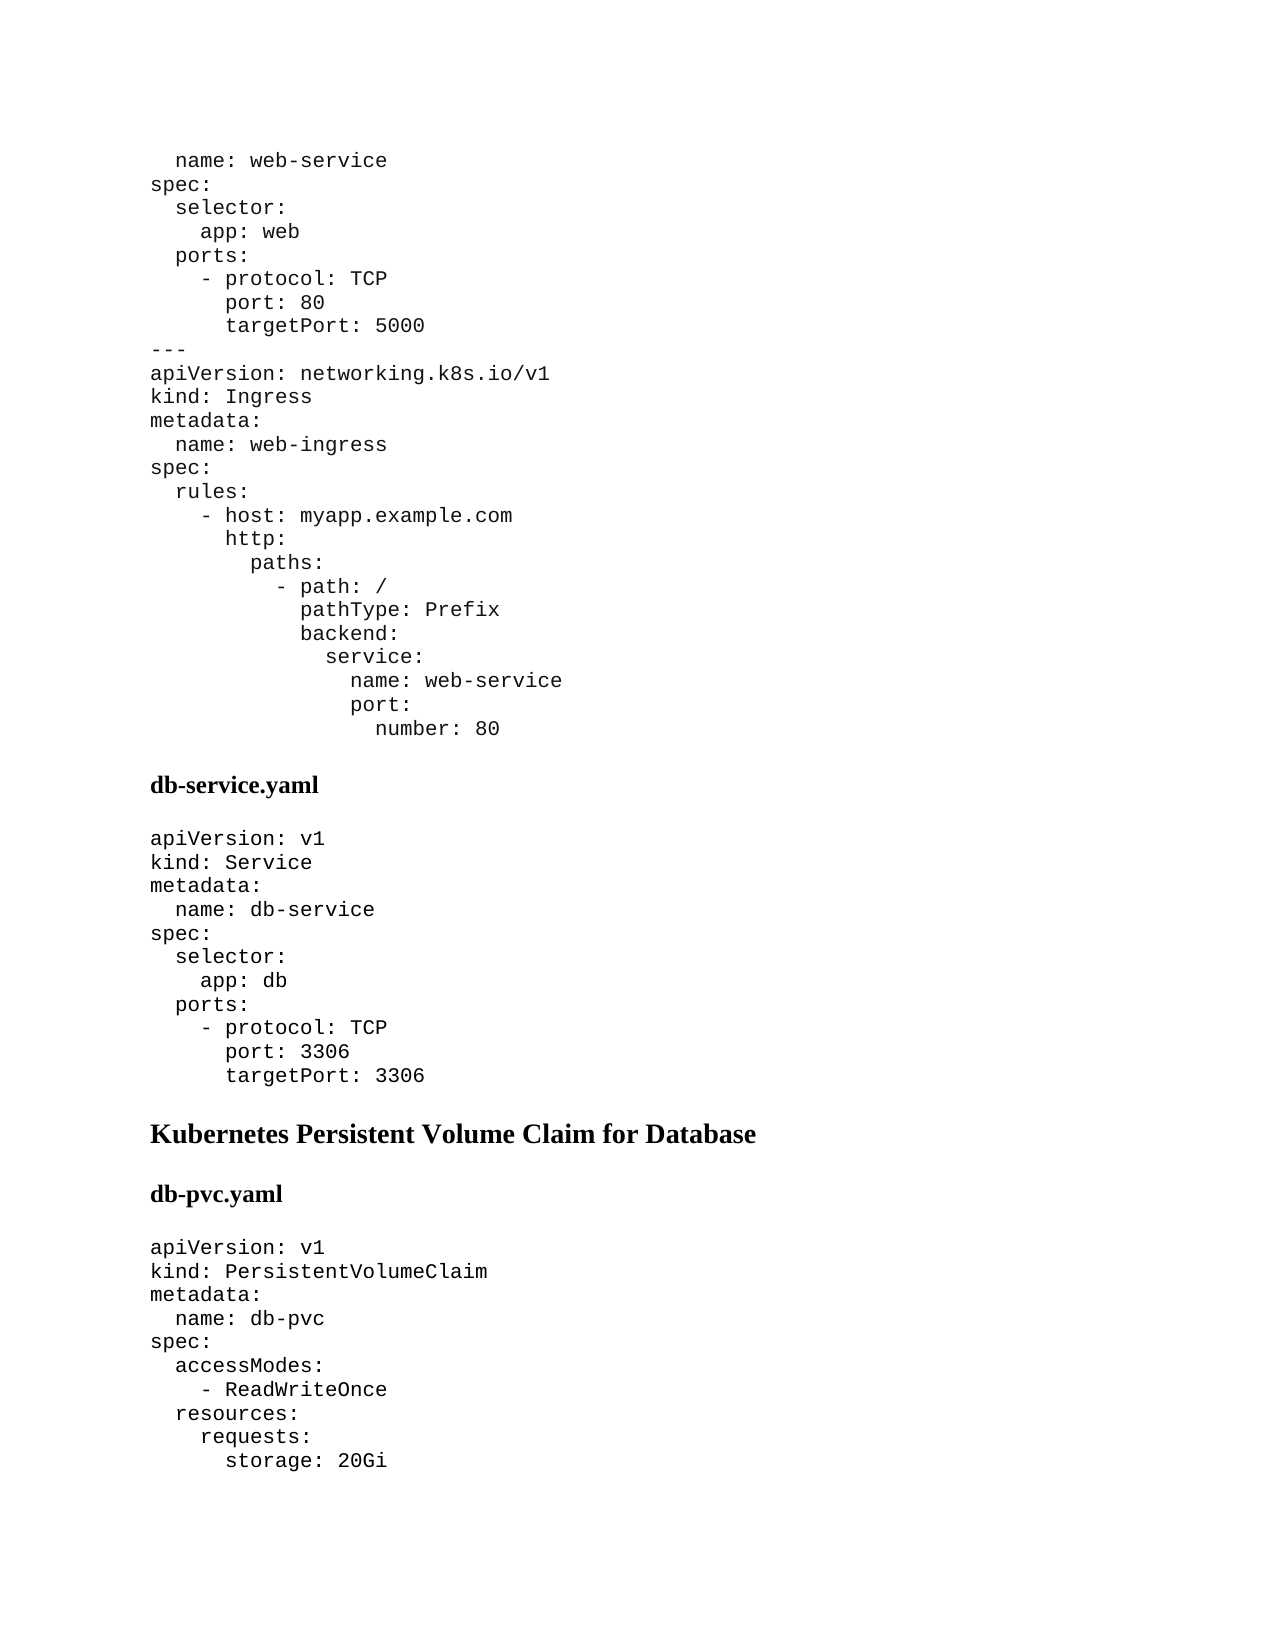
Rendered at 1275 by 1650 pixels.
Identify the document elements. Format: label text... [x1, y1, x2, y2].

text name: db-pvc [150, 1308, 1125, 1332]
text port: 3306 [150, 1041, 1125, 1065]
text name: web-service [150, 670, 1125, 694]
text app: web [150, 221, 1125, 244]
text targetPort: 5000 [150, 316, 1125, 339]
text paths: [150, 552, 1125, 576]
text metadata: [150, 410, 1125, 434]
text storage: 20Gi [150, 1450, 1125, 1473]
text metadata: [150, 1284, 1125, 1308]
text db-service.yaml [150, 770, 1125, 799]
text metadata: [150, 876, 1125, 899]
text http: [150, 528, 1125, 552]
text ports: [150, 994, 1125, 1017]
text - ReadWriteOnce [150, 1379, 1125, 1402]
text app: db [150, 970, 1125, 994]
text spec: [150, 923, 1125, 946]
text - protocol: TCP [150, 268, 1125, 292]
text number: 80 [150, 717, 1125, 741]
text requests: [150, 1426, 1125, 1450]
text spec: [150, 457, 1125, 481]
text name: db-service [150, 899, 1125, 923]
text apiVersion: networking.k8s.io/v1 [150, 363, 1125, 386]
text service: [150, 647, 1125, 670]
text targetPort: 3306 [150, 1065, 1125, 1088]
text - protocol: TCP [150, 1017, 1125, 1041]
text apiVersion: v1 [150, 1237, 1125, 1261]
text name: web-ingress [150, 434, 1125, 457]
text - host: myapp.example.com [150, 505, 1125, 528]
text kind: Ingress [150, 386, 1125, 410]
text ports: [150, 244, 1125, 268]
text - path: / [150, 576, 1125, 599]
text port: 80 [150, 292, 1125, 316]
text Kubernetes Persistent Volume Claim for Database [150, 1117, 1125, 1150]
text resources: [150, 1402, 1125, 1426]
text spec: [150, 174, 1125, 197]
text kind: Service [150, 852, 1125, 876]
text name: web-service [150, 150, 1125, 174]
text selector: [150, 197, 1125, 221]
text db-pvc.yaml [150, 1179, 1125, 1208]
text accessModes: [150, 1355, 1125, 1379]
text spec: [150, 1332, 1125, 1355]
text rules: [150, 481, 1125, 505]
text kind: PersistentVolumeClaim [150, 1261, 1125, 1284]
text --- [150, 339, 1125, 363]
text apiVersion: v1 [150, 828, 1125, 852]
text backend: [150, 623, 1125, 647]
text port: [150, 694, 1125, 717]
text selector: [150, 946, 1125, 970]
text pathType: Prefix [150, 599, 1125, 623]
